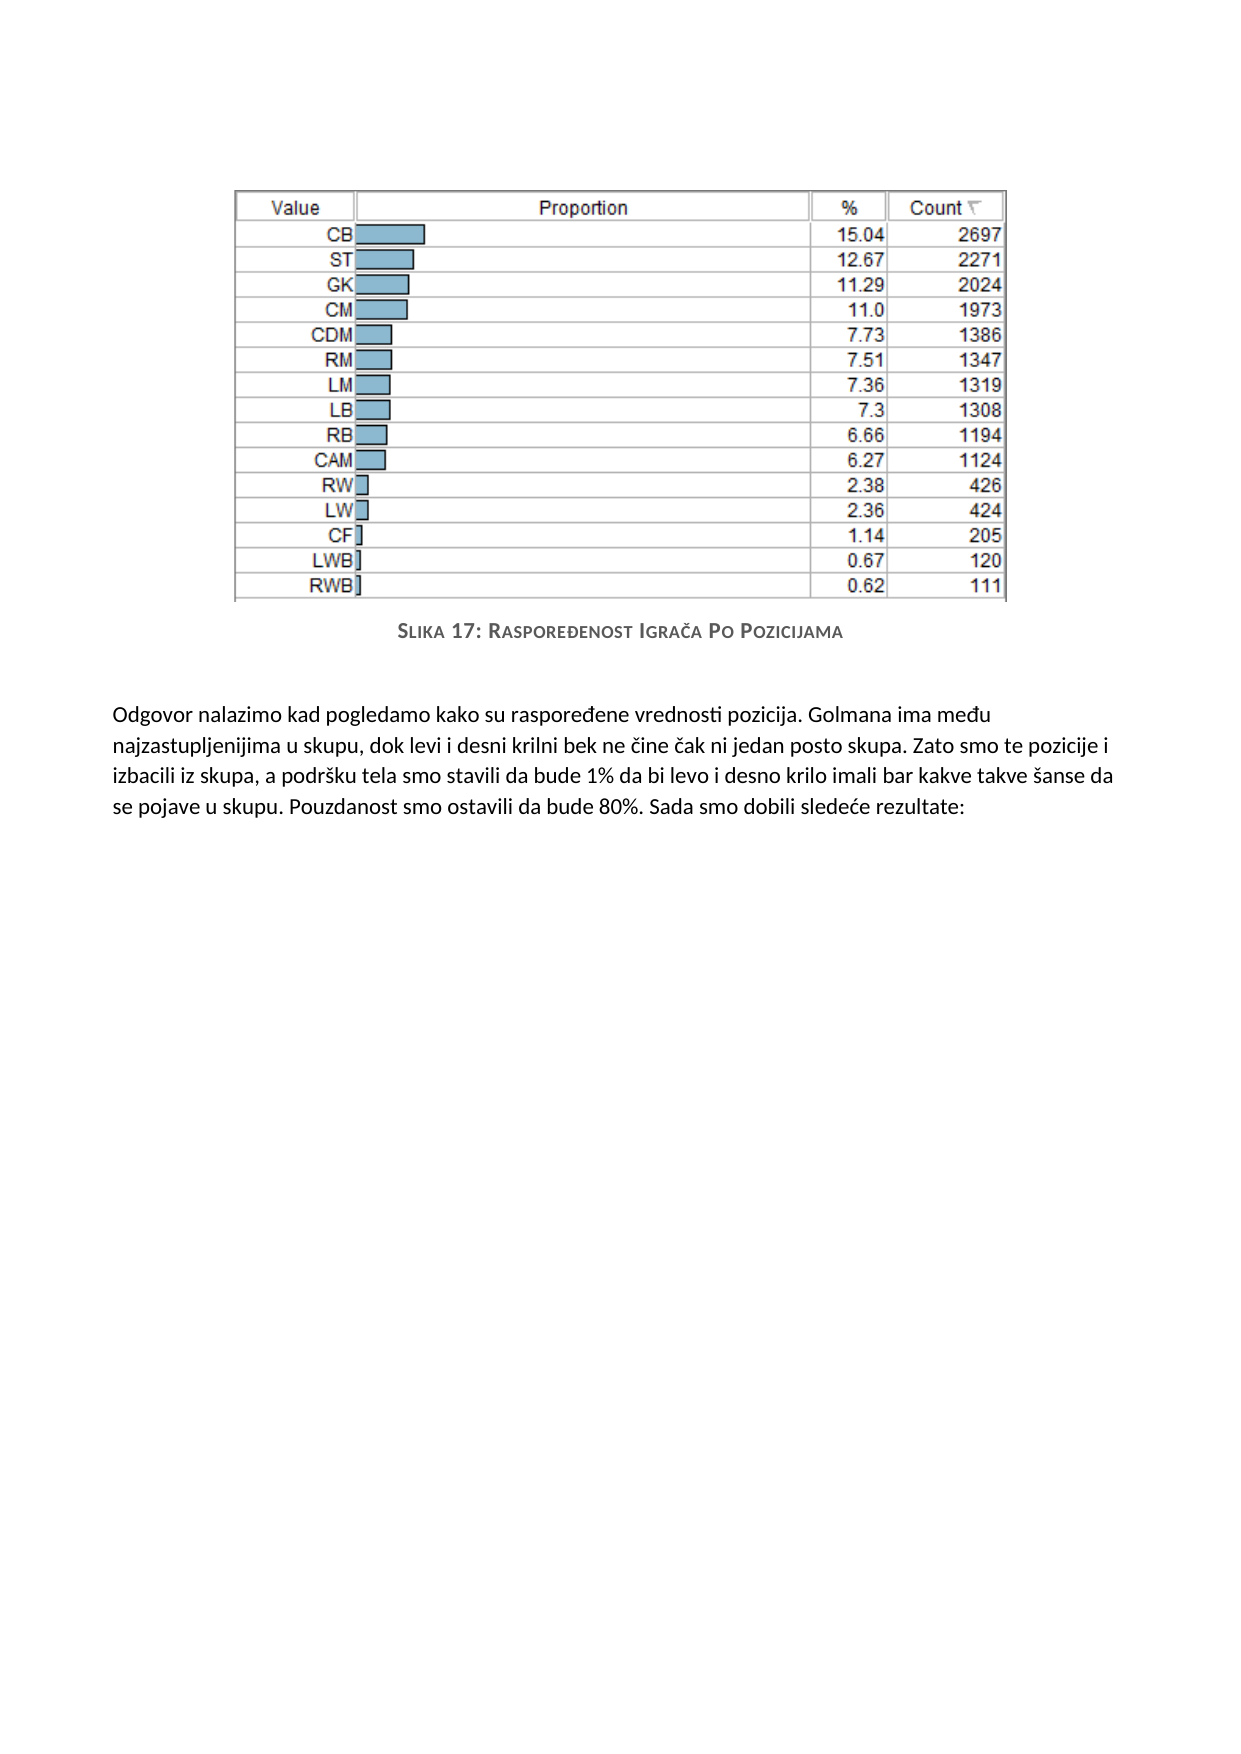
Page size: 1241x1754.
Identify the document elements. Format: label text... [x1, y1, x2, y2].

text Slika 17: Raspoređenost Igrača Po Pozicijama [112, 616, 1128, 644]
picture [233, 190, 1007, 602]
text Odgovor nalazimo kad pogledamo kako su raspoređene vrednosti pozicija. Golmana ima među najzastupljenijima u skupu, dok levi i desni krilni bek ne čine čak ni jedan posto skupa. Zato smo te pozicije i izbacili iz skupa, a podršku tela smo stavili da bude 1% da bi levo i desno krilo imali bar kakve takve šanse da se pojave u skupu. Pouzdanost smo ostavili da bude 80%. Sada smo dobili sledeće rezultate: [112, 700, 1128, 820]
